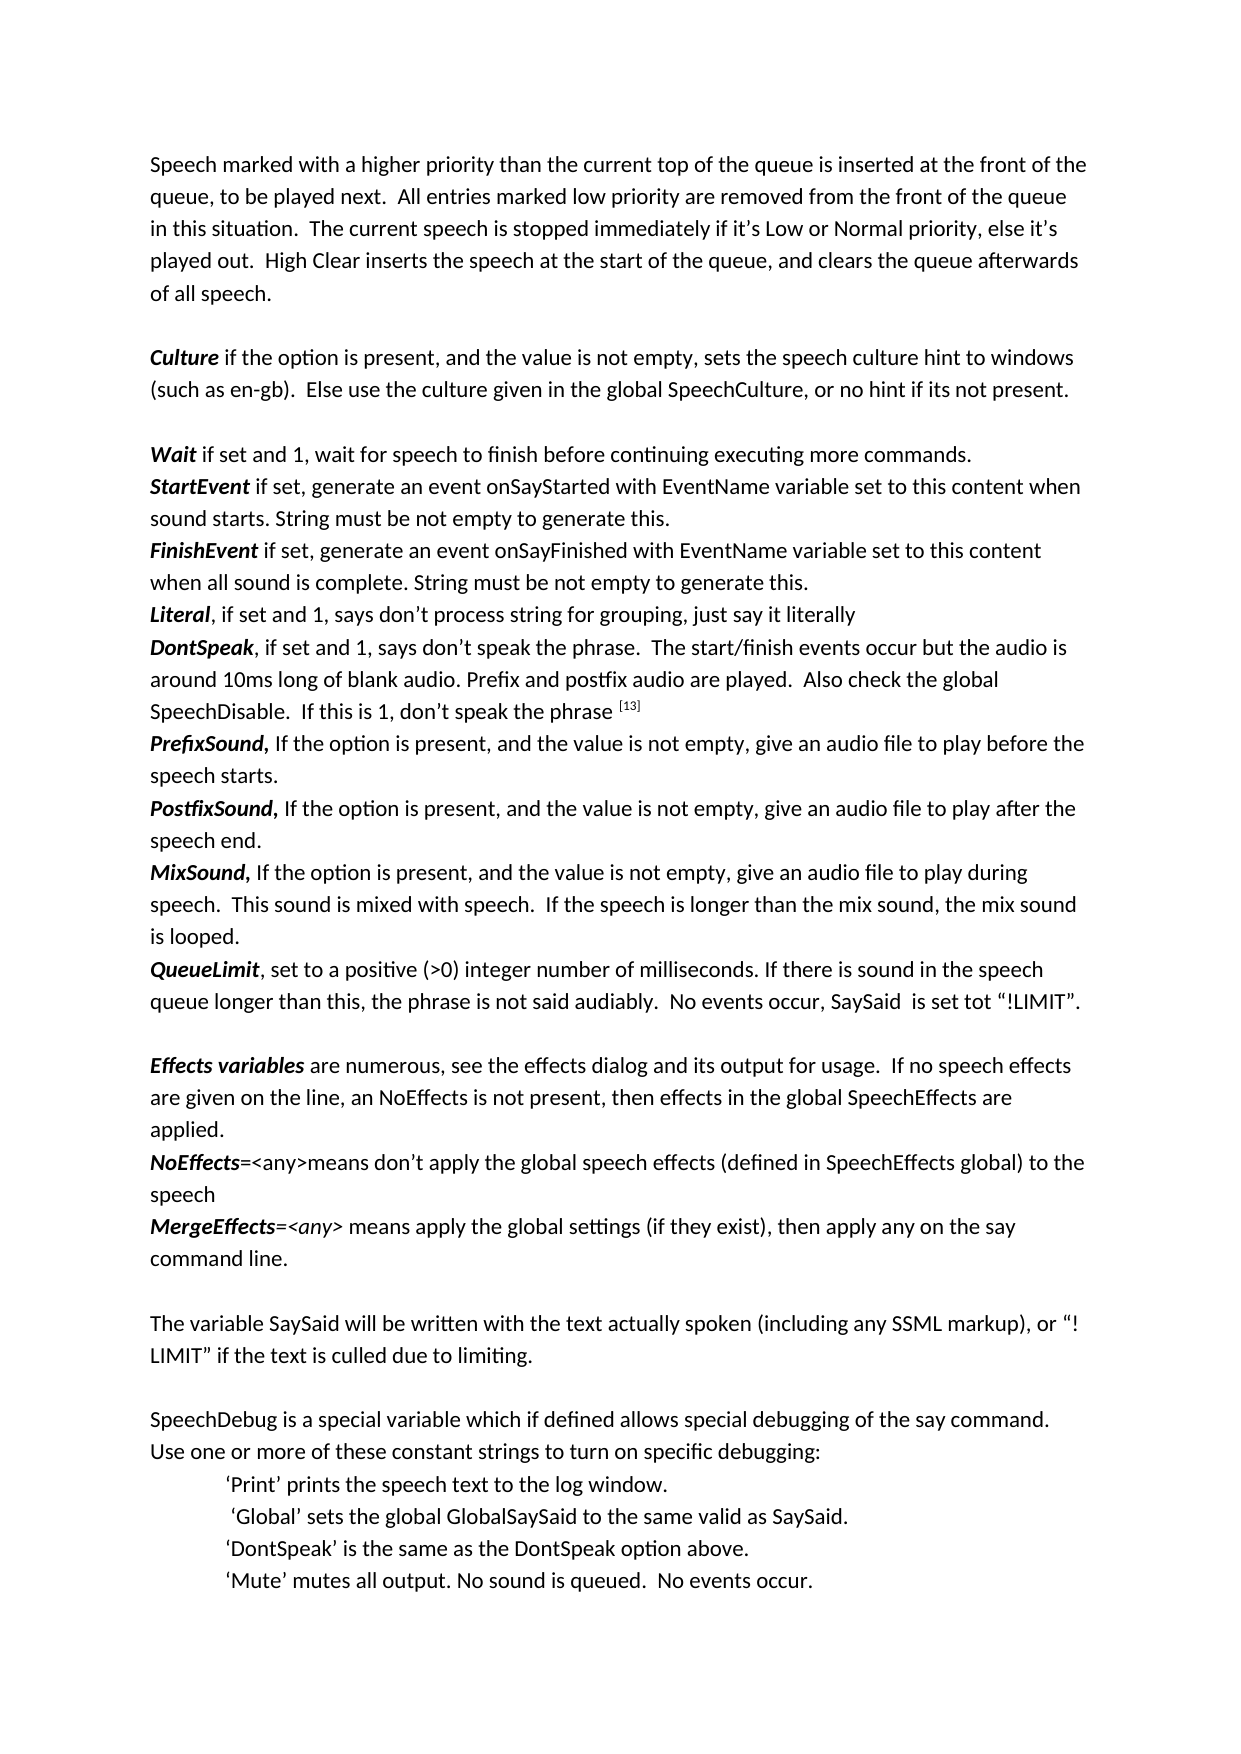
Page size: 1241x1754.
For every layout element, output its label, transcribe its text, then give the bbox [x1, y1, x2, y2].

text Speech marked with a higher priority than the current top of the queue is inserted at the front of the queue, to be played next. All entries marked low priority are removed from the front of the queue in this situation. The current speech is stopped immediately if it’s Low or Normal priority, else it’s played out. High Clear inserts the speech at the start of the queue, and clears the queue afterwards of all speech. [150, 150, 1090, 307]
text MixSound, If the option is present, and the value is not empty, give an audio file to play during speech. This sound is mixed with speech. If the speech is longer than the mix sound, the mix sound is looped. [150, 858, 1090, 951]
text MergeEffects=<any> means apply the global settings (if they exist), then apply any on the say command line. [150, 1212, 1090, 1272]
text NoEffects=<any>means don’t apply the global speech effects (defined in SpeechEffects global) to the speech [150, 1148, 1090, 1208]
text Effects variables are numerous, see the effects dialog and its output for usage. If no speech effects are given on the line, an NoEffects is not present, then effects in the global SpeechEffects are applied. [150, 1051, 1090, 1144]
text Literal, if set and 1, says don’t process string for grouping, just say it literally [150, 601, 1090, 629]
text SpeechDebug is a special variable which if defined allows special debugging of the say command. Use one or more of these constant strings to turn on specific debugging: [150, 1405, 1090, 1466]
text ‘Mute’ mutes all output. No sound is queued. No events occur. [150, 1566, 1090, 1594]
text PostfixSound, If the option is present, and the value is not empty, give an audio file to play after the speech end. [150, 794, 1090, 854]
text PrefixSound, If the option is present, and the value is not empty, give an audio file to play before the speech starts. [150, 729, 1090, 789]
text DontSpeak, if set and 1, says don’t speak the phrase. The start/finish events occur but the audio is around 10ms long of blank audio. Prefix and postfix audio are played. Also check the global SpeechDisable. If this is 1, don’t speak the phrase [13] [150, 633, 1090, 725]
text Culture if the option is present, and the value is not empty, sets the speech culture hint to windows (such as en-gb). Else use the culture given in the global SpeechCulture, or no hint if its not present. [150, 343, 1090, 403]
text The variable SaySaid will be written with the text actually spoken (including any SSML markup), or “!LIMIT” if the text is culled due to limiting. [150, 1309, 1090, 1369]
text ‘DontSpeak’ is the same as the DontSpeak option above. [150, 1534, 1090, 1562]
text QueueLimit, set to a positive (>0) integer number of milliseconds. If there is sound in the speech queue longer than this, the phrase is not said audiably. No events occur, SaySaid is set tot “!LIMIT”. [150, 955, 1090, 1015]
text Wait if set and 1, wait for speech to finish before continuing executing more commands. [150, 440, 1090, 468]
text ‘Global’ sets the global GlobalSaySaid to the same valid as SaySaid. [150, 1502, 1090, 1530]
text StartEvent if set, generate an event onSayStarted with EventName variable set to this content when sound starts. String must be not empty to generate this. [150, 472, 1090, 532]
text FinishEvent if set, generate an event onSayFinished with EventName variable set to this content when all sound is complete. String must be not empty to generate this. [150, 536, 1090, 596]
text ‘Print’ prints the speech text to the log window. [150, 1470, 1090, 1498]
